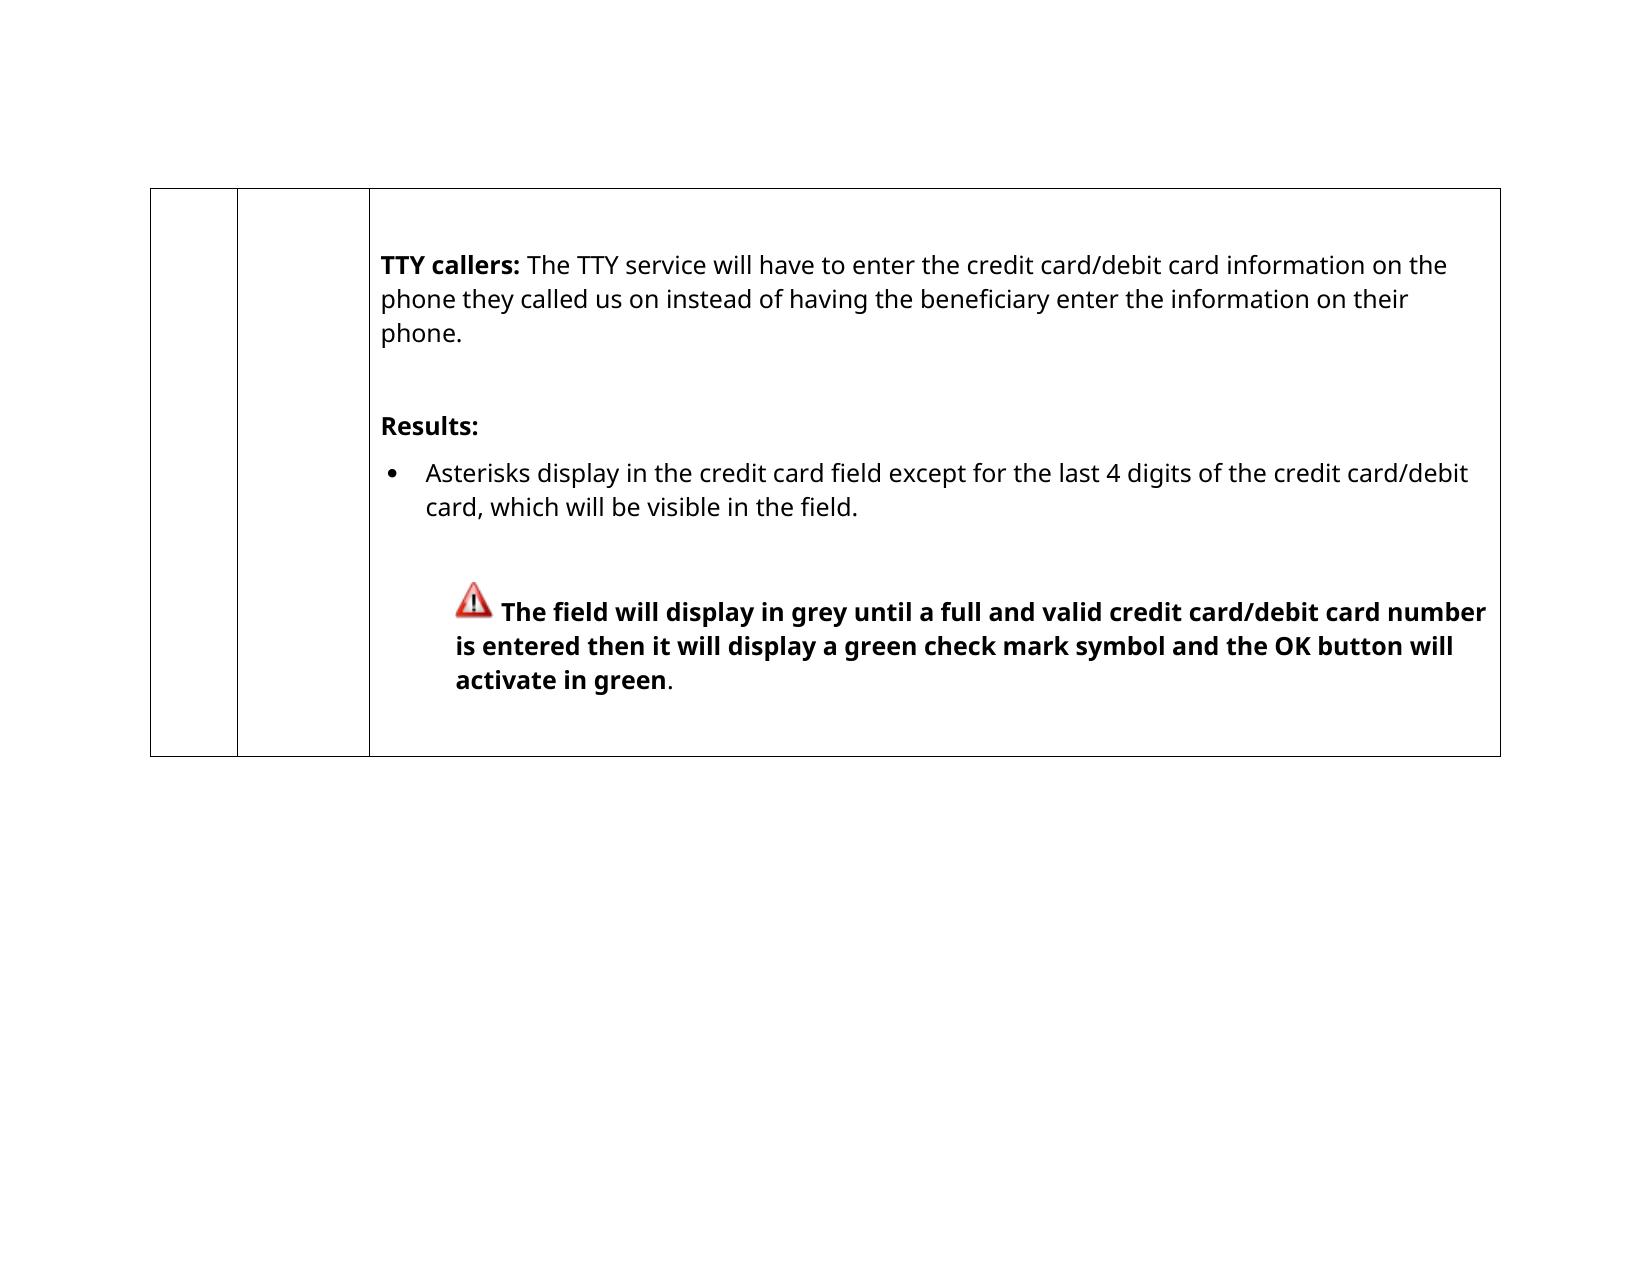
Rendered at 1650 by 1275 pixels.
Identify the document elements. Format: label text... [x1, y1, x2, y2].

table_cell 2 [238, 189, 369, 756]
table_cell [370, 189, 1500, 756]
picture [455, 582, 495, 622]
